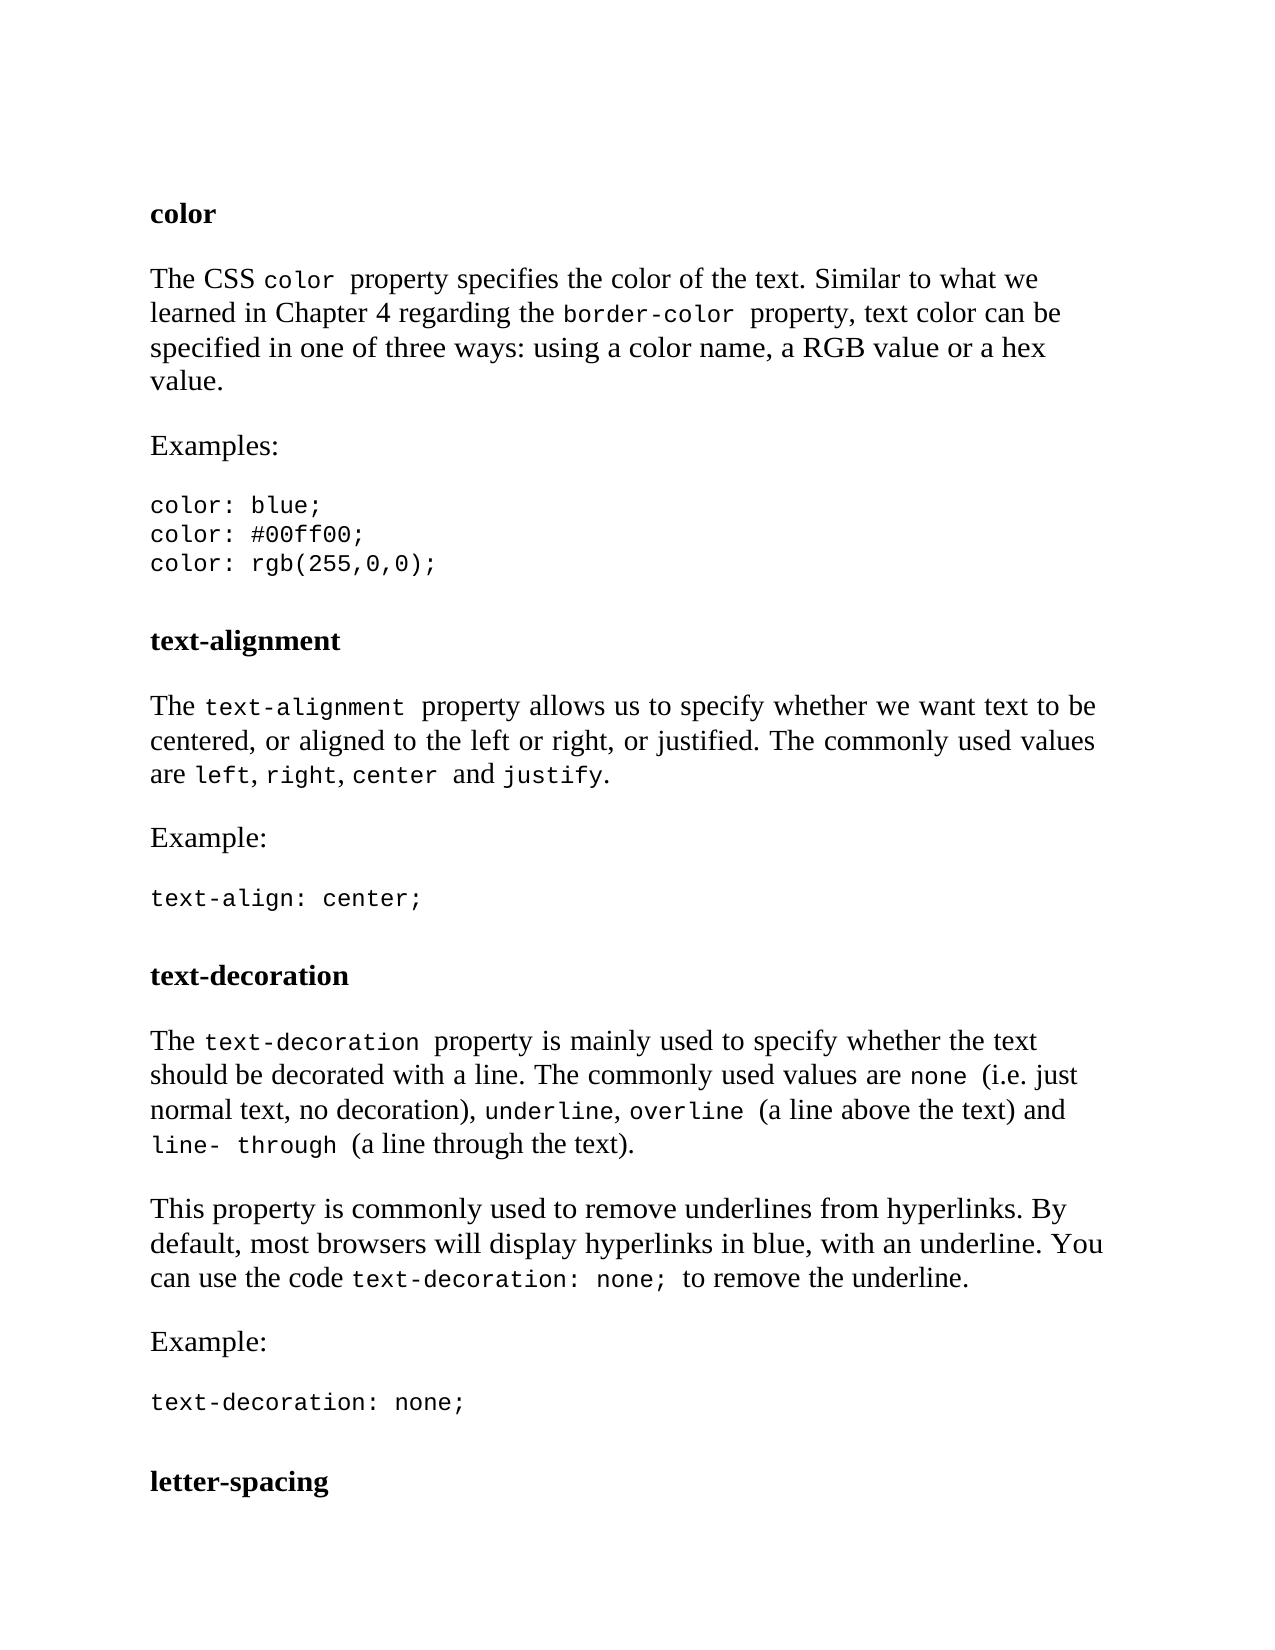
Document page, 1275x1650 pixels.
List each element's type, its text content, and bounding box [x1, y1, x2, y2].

text Example: [150, 1324, 1135, 1358]
subtitle text-alignment [150, 623, 1135, 657]
text text-decoration: none; [150, 1390, 1135, 1418]
subtitle letter-spacing [150, 1464, 1135, 1498]
text Examples: [150, 428, 1135, 462]
text color: rgb(255,0,0); [150, 551, 1135, 578]
subtitle text-decoration [150, 958, 1135, 992]
text The text-alignment property allows us to specify whether we want text to be centered, or aligned to the left or right, or justified. The commonly used values are left, right, center and justify. [150, 688, 1096, 791]
text text-align: center; [150, 886, 1135, 913]
text The CSS color property specifies the color of the text. Similar to what we learned in Chapter 4 regarding the border-color property, text color can be specified in one of three ways: using a color name, a RGB value or a hex value. [150, 261, 1110, 397]
text This property is commonly used to remove underlines from hyperlinks. By default, most browsers will display hyperlinks in blue, with an underline. You can use the code text-decoration: none; to remove the underline. [150, 1191, 1111, 1295]
text Example: [150, 820, 1135, 854]
text color: blue; color: #00ff00; [150, 494, 367, 549]
subtitle color [150, 196, 1135, 230]
text The text-decoration property is mainly used to specify whether the text should be decorated with a line. The commonly used values are none (i.e. just normal text, no decoration), underline, overline (a line above the text) and line- through (a line through the text). [150, 1023, 1122, 1161]
